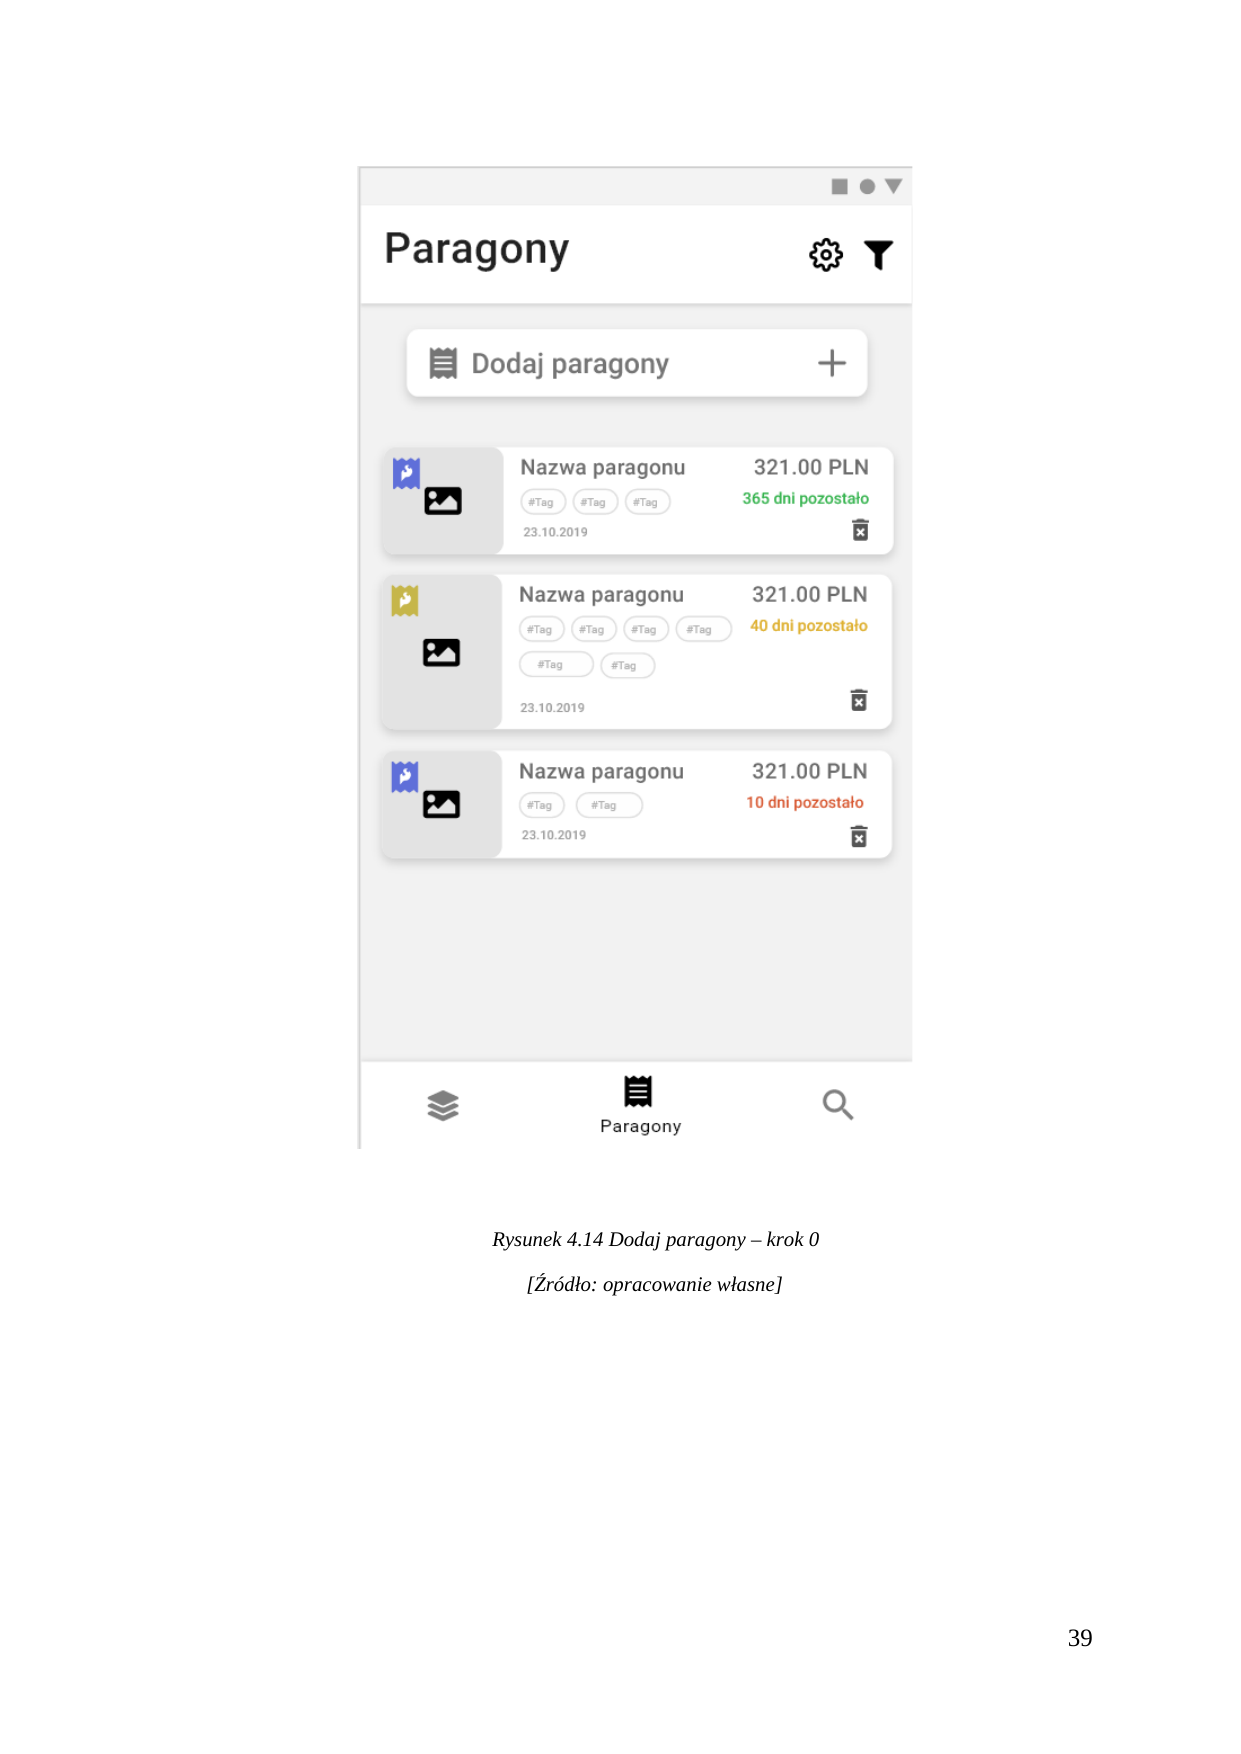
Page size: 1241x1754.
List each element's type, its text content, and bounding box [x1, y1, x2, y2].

picture [357, 166, 913, 1149]
text Rysunek 4.14 Dodaj paragony – krok 0 [177, 1227, 1092, 1251]
text [Źródło: opracowanie własne] [177, 1272, 1092, 1296]
